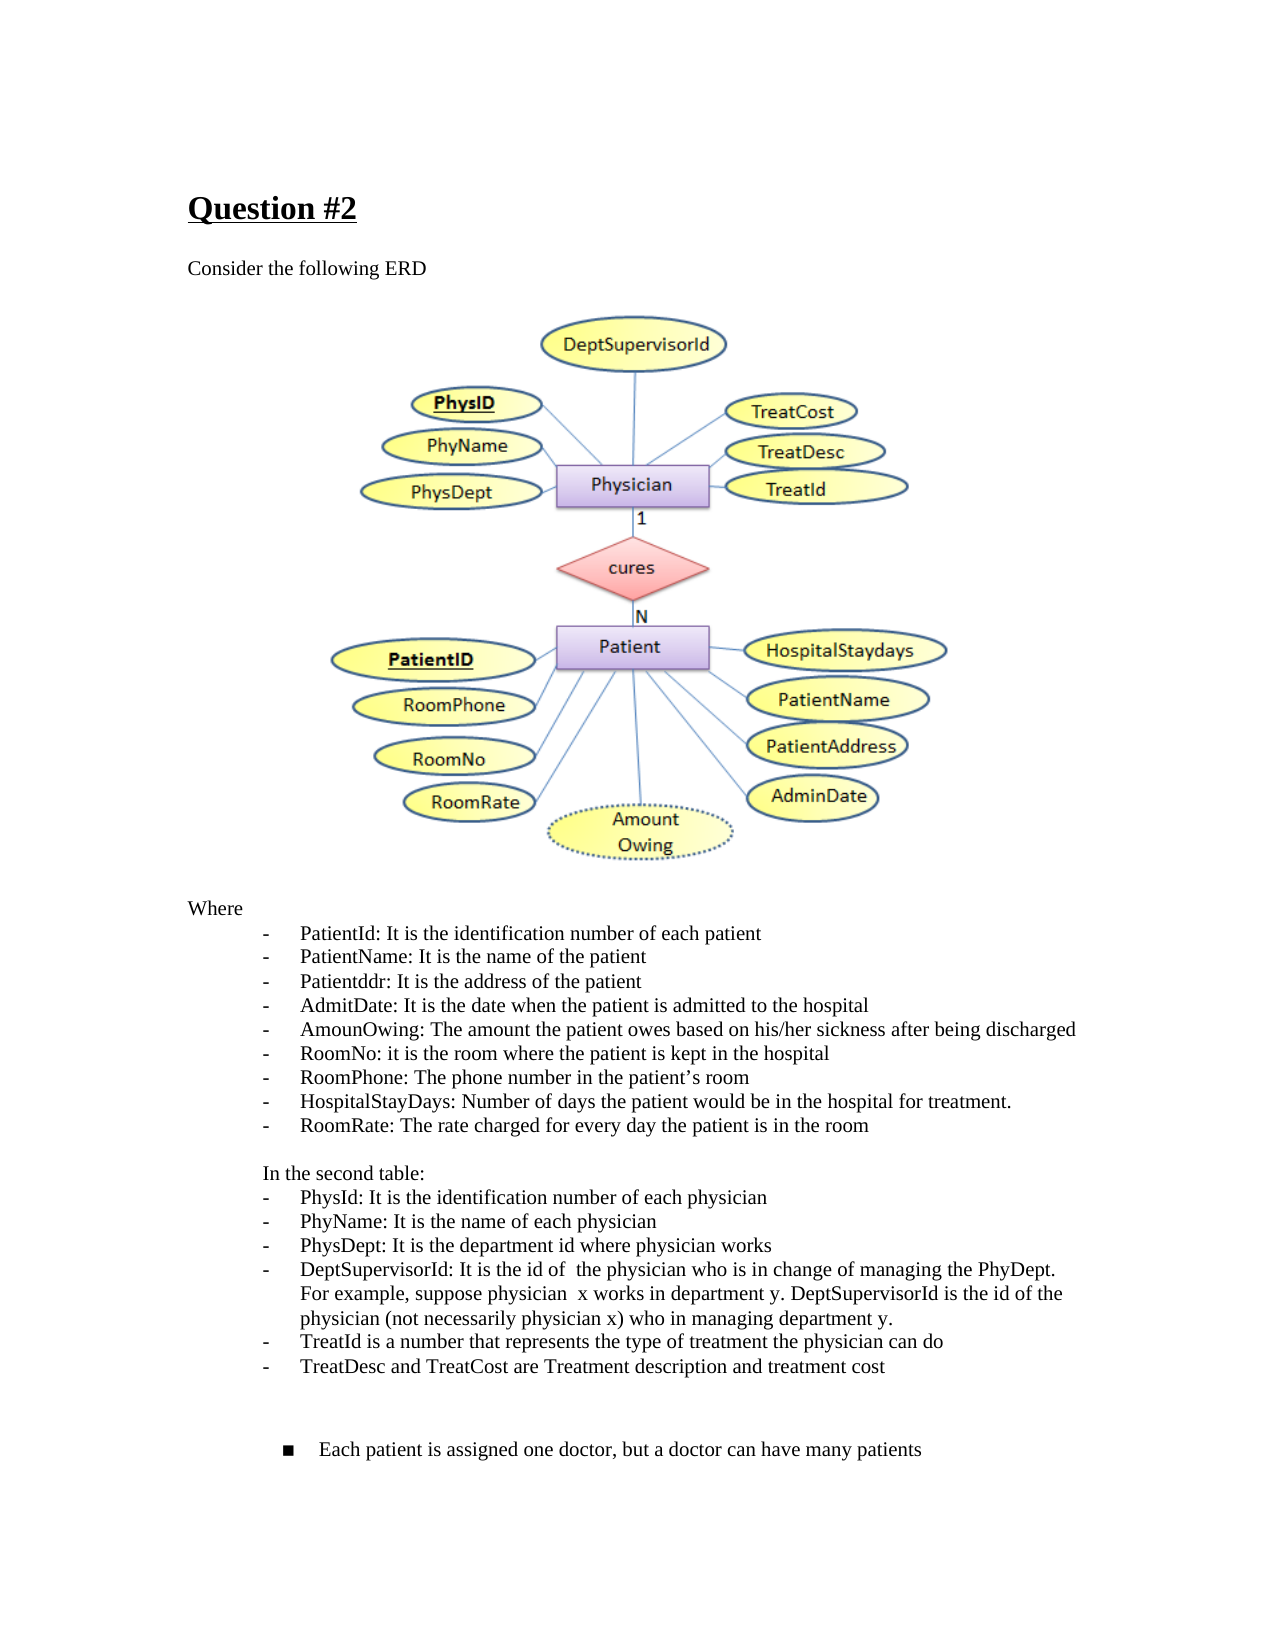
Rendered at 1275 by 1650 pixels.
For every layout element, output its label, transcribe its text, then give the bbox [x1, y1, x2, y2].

list PhysDept: It is the department id where physician works [262, 1233, 1087, 1257]
list TreatDesc and TreatCost are Treatment description and treatment cost [262, 1353, 1087, 1378]
list Patientddr: It is the address of the patient [262, 968, 1087, 993]
text Question #2 [187, 188, 1087, 227]
list DeptSupervisorId: It is the id of the physician who is in change of managing the PhyDept. For example, suppose physician x works in department y. DeptSupervisorId is the id of the physician (not necessarily physician x) who in managing department y. [262, 1257, 1087, 1329]
text In the second table: [225, 1161, 1087, 1185]
list AmounOwing: The amount the patient owes based on his/her sickness after being discharged [262, 1017, 1087, 1041]
list HospitalStayDays: Number of days the patient would be in the hospital for treatment. [262, 1089, 1087, 1113]
list RoomRate: The rate charged for every day the patient is in the room [262, 1113, 1087, 1137]
picture [308, 303, 967, 873]
list PatientId: It is the identification number of each patient [262, 920, 1087, 944]
list RoomNo: it is the room where the patient is kept in the hospital [262, 1041, 1087, 1065]
list PatientName: It is the name of the patient [262, 944, 1087, 968]
list PhyName: It is the name of each physician [262, 1209, 1087, 1233]
text Consider the following ERD [187, 255, 1087, 279]
list PhysId: It is the identification number of each physician [262, 1185, 1087, 1209]
list RoomPhone: The phone number in the patient’s room [262, 1065, 1087, 1089]
list AdmitDate: It is the date when the patient is admitted to the hospital [262, 993, 1087, 1017]
list TreatId is a number that represents the type of treatment the physician can do [262, 1329, 1087, 1353]
list Each patient is assigned one doctor, but a doctor can have many patients [281, 1426, 1087, 1468]
text Where [187, 896, 1087, 920]
